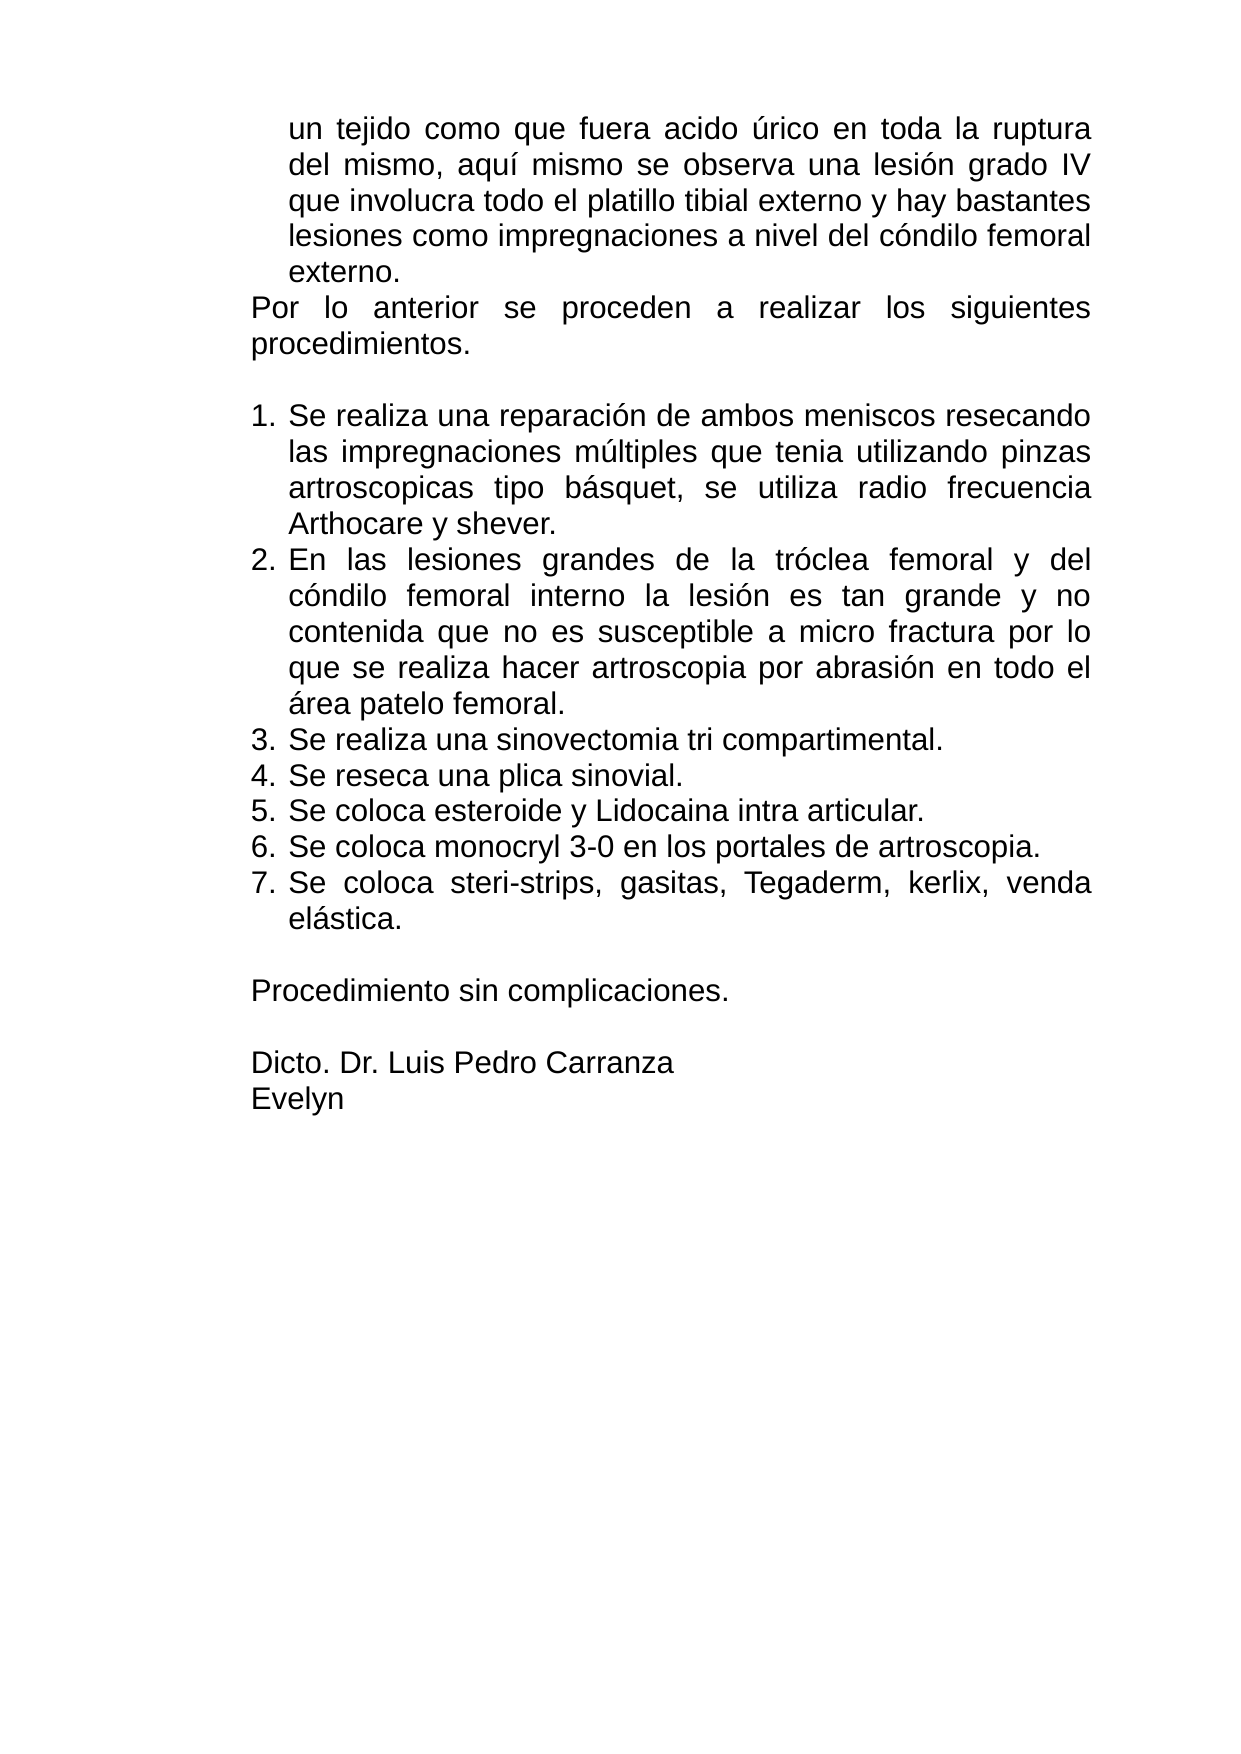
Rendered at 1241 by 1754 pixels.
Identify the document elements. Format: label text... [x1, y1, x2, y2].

text Procedimiento sin complicaciones. [251, 972, 1092, 1008]
text Dicto. Dr. Luis Pedro Carranza [251, 1044, 1092, 1080]
list Se coloca monocryl 3-0 en los portales de artroscopia. [251, 828, 1092, 864]
list Se coloca esteroide y Lidocaina intra articular. [251, 792, 1092, 828]
list Se coloca steri-strips, gasitas, Tegaderm, kerlix, venda elástica. [251, 864, 1092, 936]
list Se realiza una reparación de ambos meniscos resecando las impregnaciones múltiples que tenia utilizando pinzas artroscopicas tipo básquet, se utiliza radio frecuencia Arthocare y shever. [251, 397, 1092, 541]
list En las lesiones grandes de la tróclea femoral y del cóndilo femoral interno la lesión es tan grande y no contenida que no es susceptible a micro fractura por lo que se realiza hacer artroscopia por abrasión en todo el área patelo femoral. [251, 541, 1092, 721]
list Se realiza una sinovectomia tri compartimental. [251, 721, 1092, 757]
text Por lo anterior se proceden a realizar los siguientes procedimientos. [251, 289, 1092, 361]
list Se reseca una plica sinovial. [251, 757, 1092, 792]
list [251, 110, 1092, 289]
text Evelyn [251, 1080, 1092, 1116]
